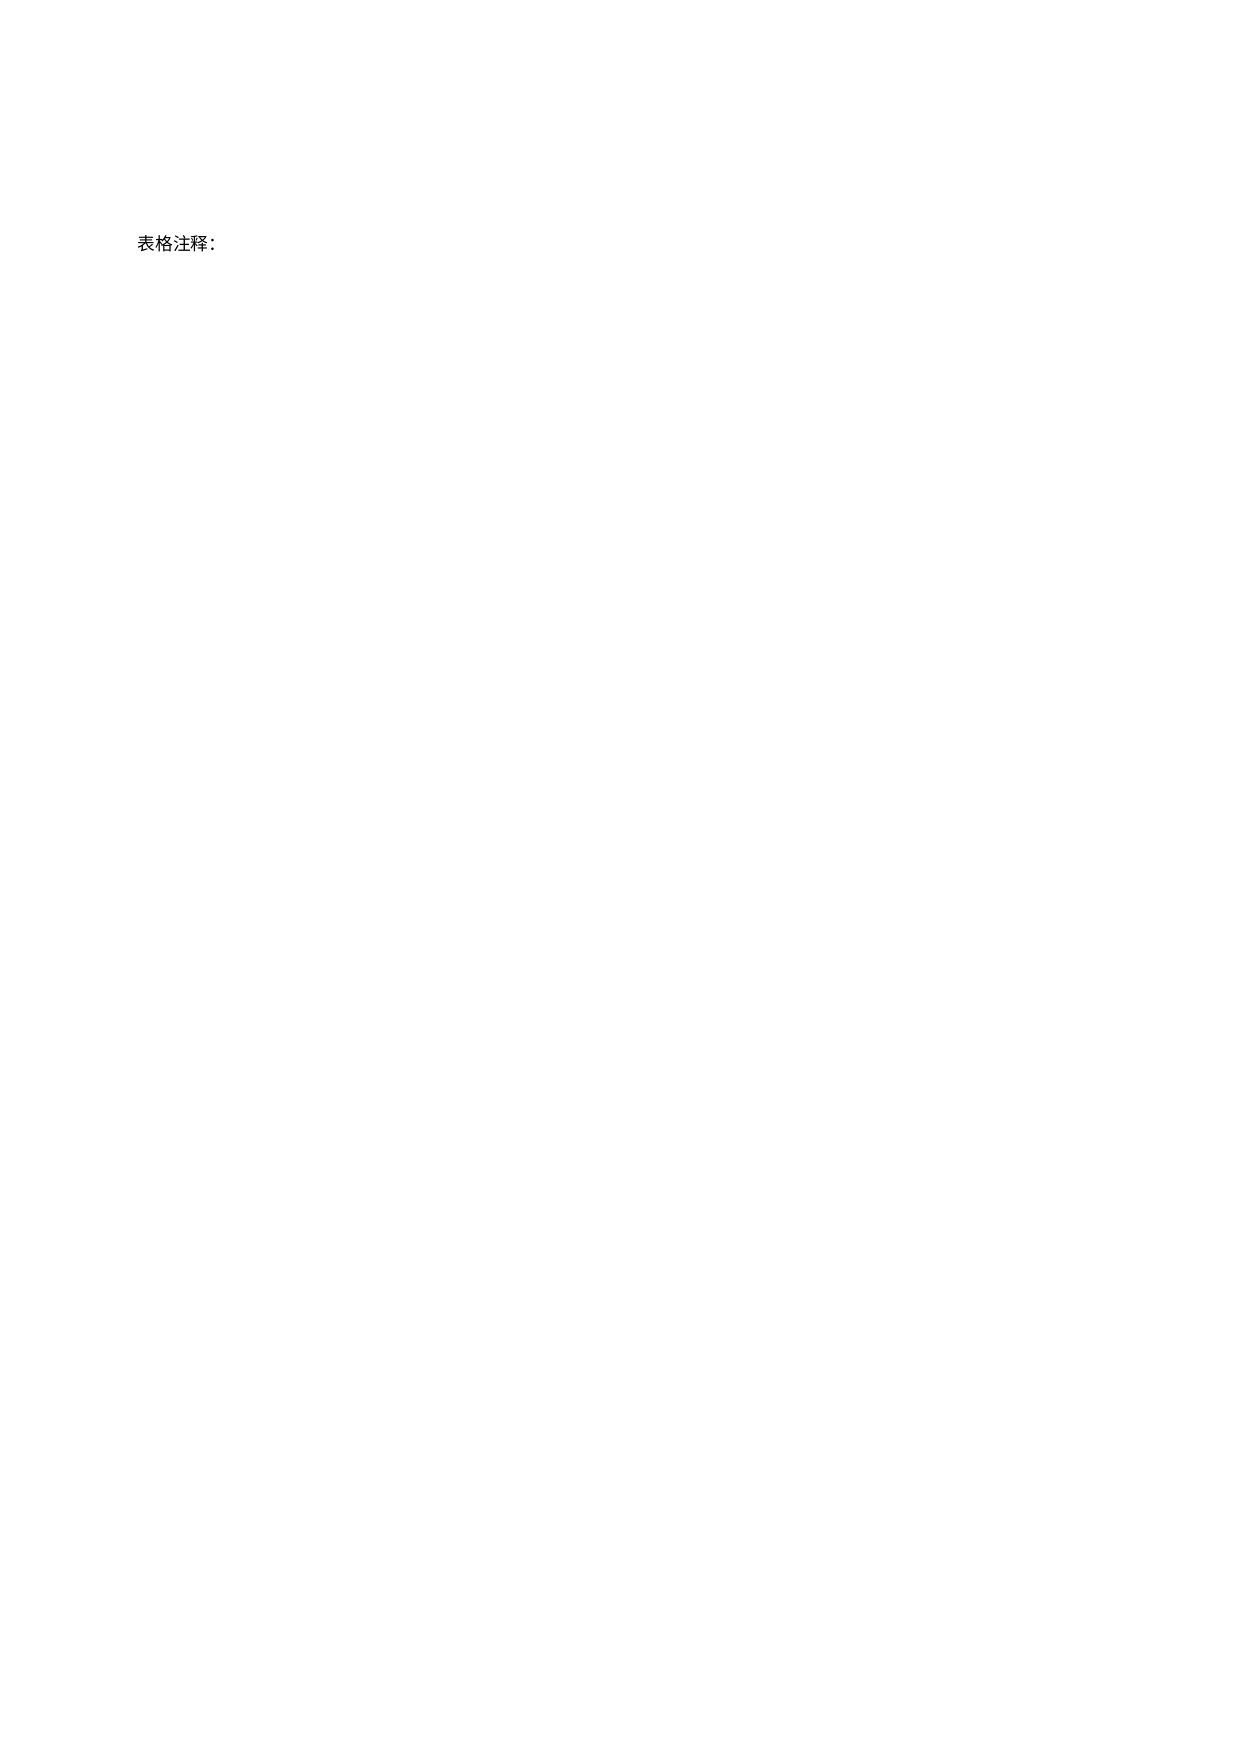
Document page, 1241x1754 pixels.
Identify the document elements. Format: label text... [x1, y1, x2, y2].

text 表格注释： [137, 230, 1075, 256]
